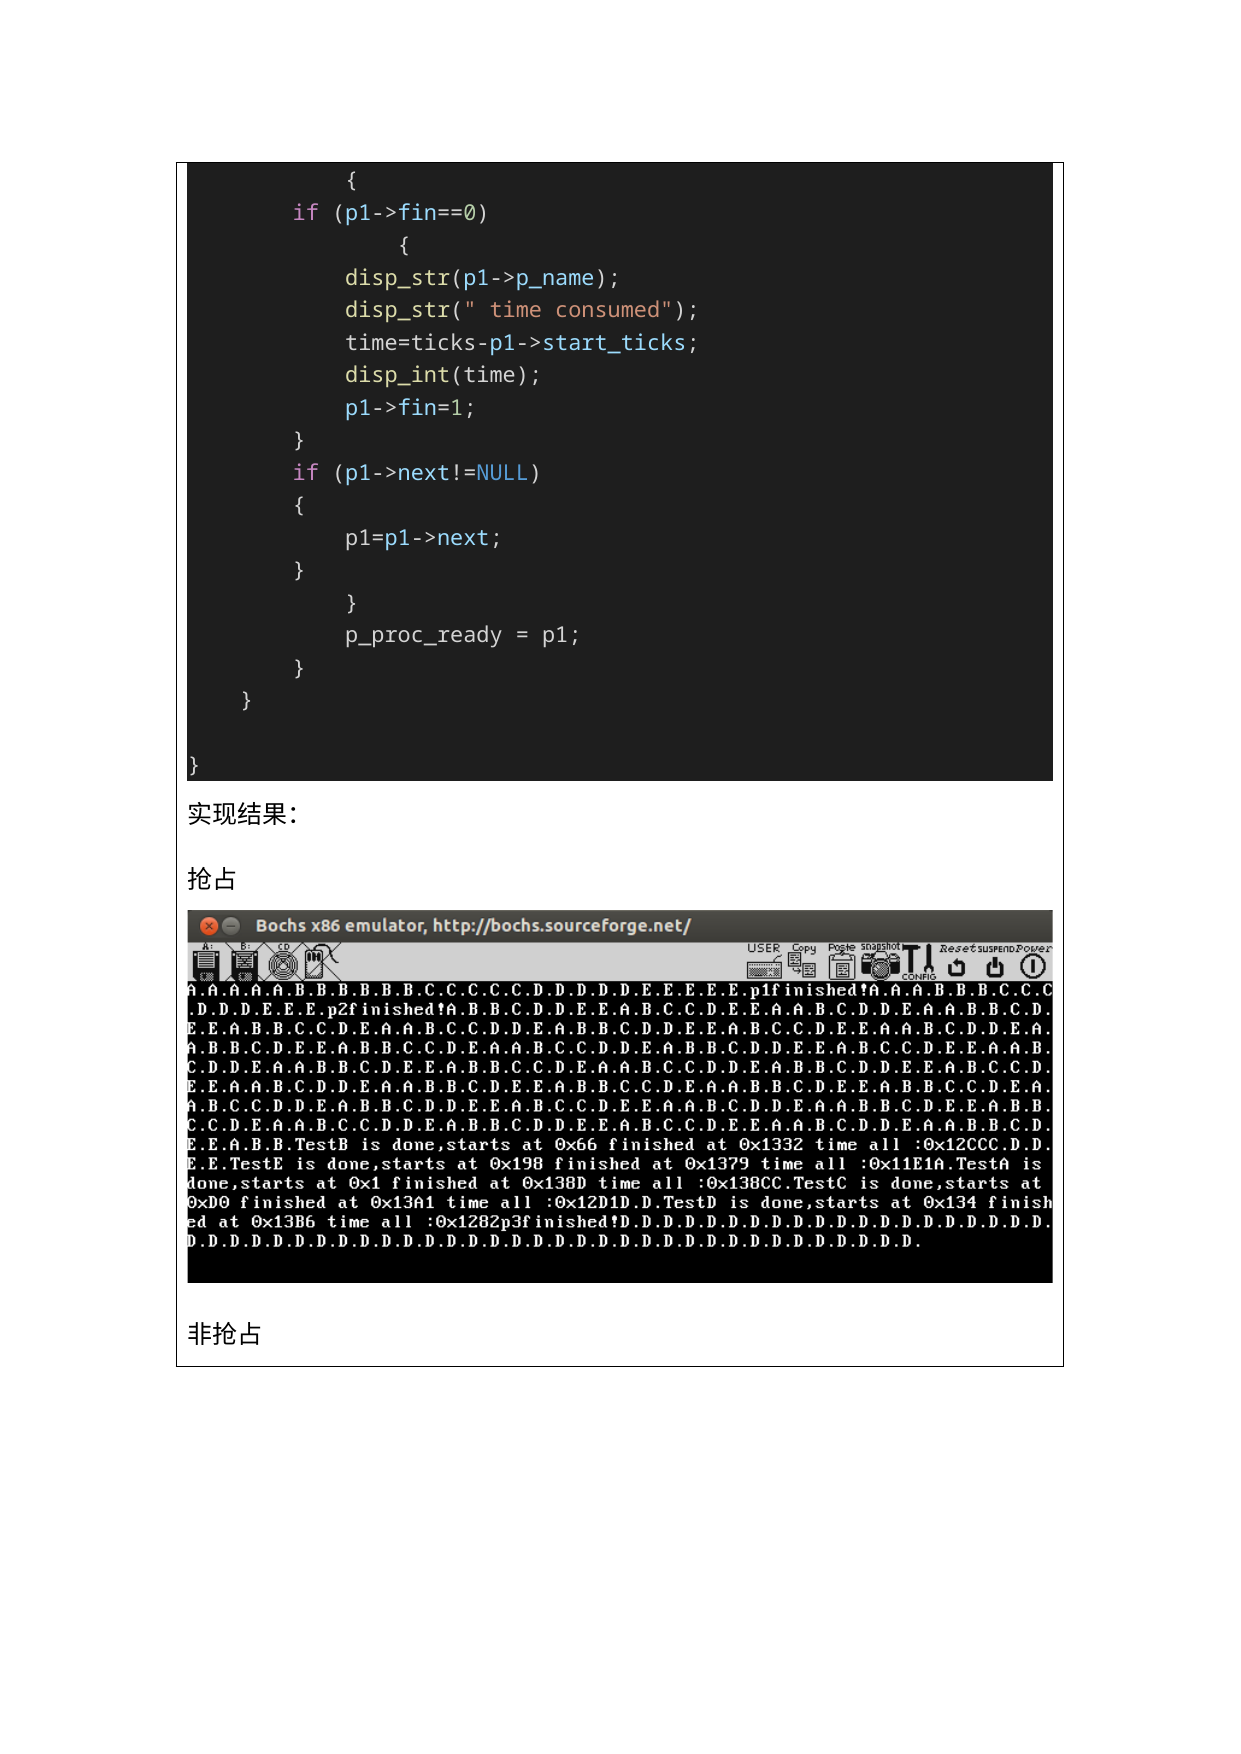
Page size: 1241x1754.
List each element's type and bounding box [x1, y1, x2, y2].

table_cell [177, 163, 1063, 1366]
picture [187, 910, 1053, 1283]
